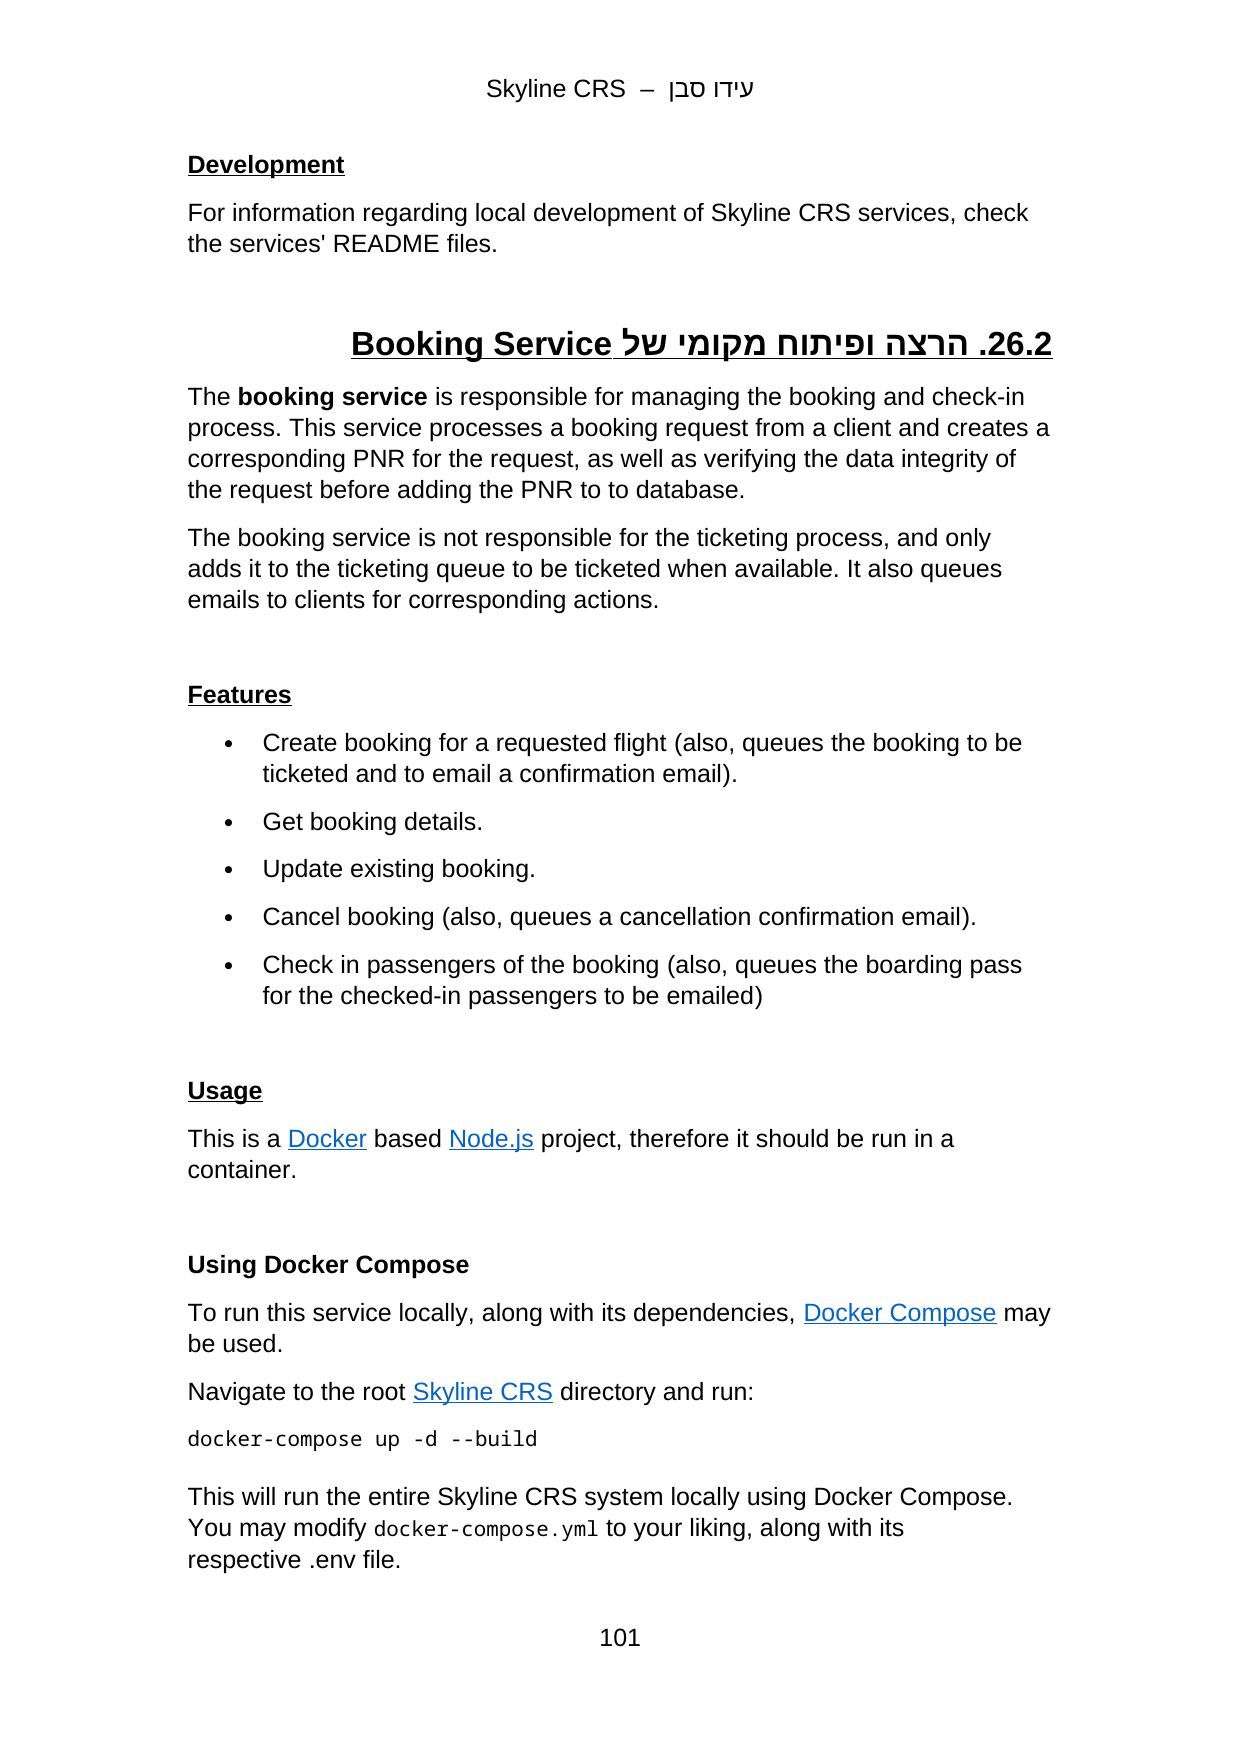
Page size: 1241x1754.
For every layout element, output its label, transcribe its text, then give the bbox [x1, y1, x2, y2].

text The booking service is responsible for managing the booking and check-in process. This service processes a booking request from a client and creates a corresponding PNR for the request, as well as verifying the data integrity of the request before adding the PNR to to database. [187, 382, 1053, 504]
text This will run the entire Skyline CRS system locally using Docker Compose. You may modify docker-compose.yml to your liking, along with its respective .env file. [187, 1482, 1053, 1574]
text Usage [187, 1076, 1053, 1105]
text Using Docker Compose [187, 1250, 1053, 1279]
text Navigate to the root Skyline CRS directory and run: [187, 1377, 1053, 1406]
list Create booking for a requested flight (also, queues the booking to be ticketed and to email a confirmation email). [225, 728, 1053, 788]
list Cancel booking (also, queues a cancellation confirmation email). [225, 902, 1053, 931]
subtitle 26.2. הרצה ופיתוח מקומי של Booking Service [187, 324, 1053, 363]
list Check in passengers of the booking (also, queues the boarding pass for the checked-in passengers to be emailed) [225, 950, 1053, 1009]
text docker-compose up -d --build [187, 1424, 1053, 1453]
text Features [187, 680, 1053, 709]
text The booking service is not responsible for the ticketing process, and only adds it to the ticketing queue to be ticketed when available. It also queues emails to clients for corresponding actions. [187, 523, 1053, 613]
text For information regarding local development of Skyline CRS services, check the services' README files. [187, 198, 1053, 257]
list Update existing booking. [225, 854, 1053, 883]
text To run this service locally, along with its dependencies, Docker Compose may be used. [187, 1298, 1053, 1358]
list Get booking details. [225, 807, 1053, 835]
text This is a Docker based Node.js project, therefore it should be run in a container. [187, 1124, 1053, 1184]
text Development [187, 150, 1053, 179]
